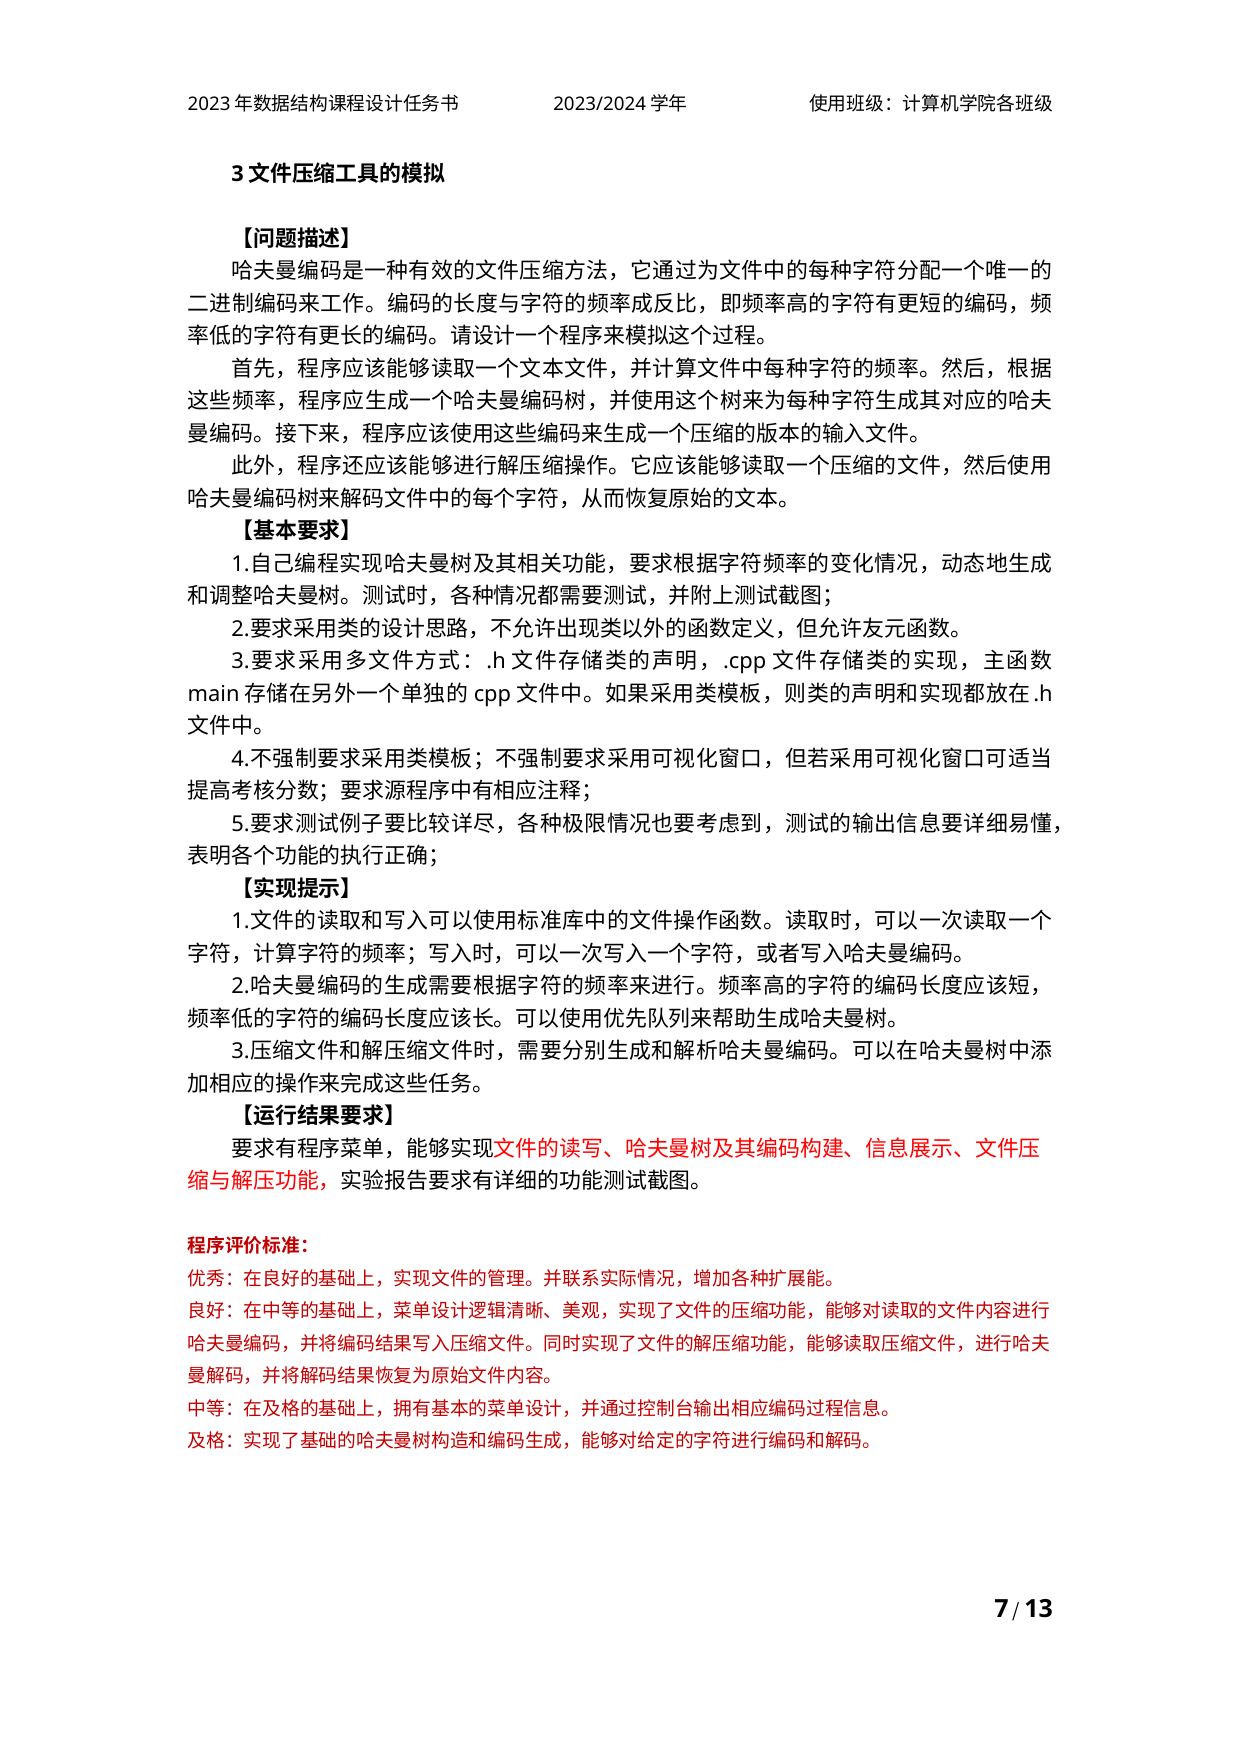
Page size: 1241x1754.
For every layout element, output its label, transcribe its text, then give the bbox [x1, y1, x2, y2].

text 程序评价标准： [187, 1228, 1053, 1261]
text 【基本要求】 [187, 513, 1053, 546]
text 及格：实现了基础的哈夫曼树构造和编码生成，能够对给定的字符进行编码和解码。 [187, 1423, 1053, 1456]
text 3.要求采用多文件方式：.h文件存储类的声明，.cpp文件存储类的实现，主函数main存储在另外一个单独的cpp文件中。如果采用类模板，则类的声明和实现都放在.h文件中。 [187, 643, 1053, 741]
text 良好：在中等的基础上，菜单设计逻辑清晰、美观，实现了文件的压缩功能，能够对读取的文件内容进行哈夫曼编码，并将编码结果写入压缩文件。同时实现了文件的解压缩功能，能够读取压缩文件，进行哈夫曼解码，并将解码结果恢复为原始文件内容。 [187, 1293, 1053, 1391]
text 【实现提示】 [187, 871, 1053, 903]
text 1.自己编程实现哈夫曼树及其相关功能，要求根据字符频率的变化情况，动态地生成和调整哈夫曼树。测试时，各种情况都需要测试，并附上测试截图； [187, 546, 1053, 611]
text 要求有程序菜单，能够实现文件的读写、哈夫曼树及其编码构建、信息展示、文件压缩与解压功能，实验报告要求有详细的功能测试截图。 [187, 1131, 1053, 1196]
text 【问题描述】 [187, 221, 1053, 253]
text 4.不强制要求采用类模板；不强制要求采用可视化窗口，但若采用可视化窗口可适当提高考核分数；要求源程序中有相应注释； [187, 741, 1053, 806]
text 2.要求采用类的设计思路，不允许出现类以外的函数定义，但允许友元函数。 [187, 611, 1053, 643]
text 首先，程序应该能够读取一个文本文件，并计算文件中每种字符的频率。然后，根据这些频率，程序应生成一个哈夫曼编码树，并使用这个树来为每种字符生成其对应的哈夫曼编码。接下来，程序应该使用这些编码来生成一个压缩的版本的输入文件。 [187, 351, 1053, 448]
text 此外，程序还应该能够进行解压缩操作。它应该能够读取一个压缩的文件，然后使用哈夫曼编码树来解码文件中的每个字符，从而恢复原始的文本。 [187, 448, 1053, 513]
text 优秀：在良好的基础上，实现文件的管理。并联系实际情况，增加各种扩展能。 [187, 1261, 1053, 1293]
text 5.要求测试例子要比较详尽，各种极限情况也要考虑到，测试的输出信息要详细易懂，表明各个功能的执行正确； [187, 806, 1053, 871]
text 1.文件的读取和写入可以使用标准库中的文件操作函数。读取时，可以一次读取一个字符，计算字符的频率；写入时，可以一次写入一个字符，或者写入哈夫曼编码。 [187, 903, 1053, 968]
text 中等：在及格的基础上，拥有基本的菜单设计，并通过控制台输出相应编码过程信息。 [187, 1391, 1053, 1423]
text 【运行结果要求】 [187, 1098, 1053, 1131]
text 3.压缩文件和解压缩文件时，需要分别生成和解析哈夫曼编码。可以在哈夫曼树中添加相应的操作来完成这些任务。 [187, 1033, 1053, 1098]
text 3文件压缩工具的模拟 [187, 156, 1053, 188]
text 哈夫曼编码是一种有效的文件压缩方法，它通过为文件中的每种字符分配一个唯一的二进制编码来工作。编码的长度与字符的频率成反比，即频率高的字符有更短的编码，频率低的字符有更长的编码。请设计一个程序来模拟这个过程。 [187, 253, 1053, 351]
text 2.哈夫曼编码的生成需要根据字符的频率来进行。频率高的字符的编码长度应该短，频率低的字符的编码长度应该长。可以使用优先队列来帮助生成哈夫曼树。 [187, 968, 1053, 1033]
